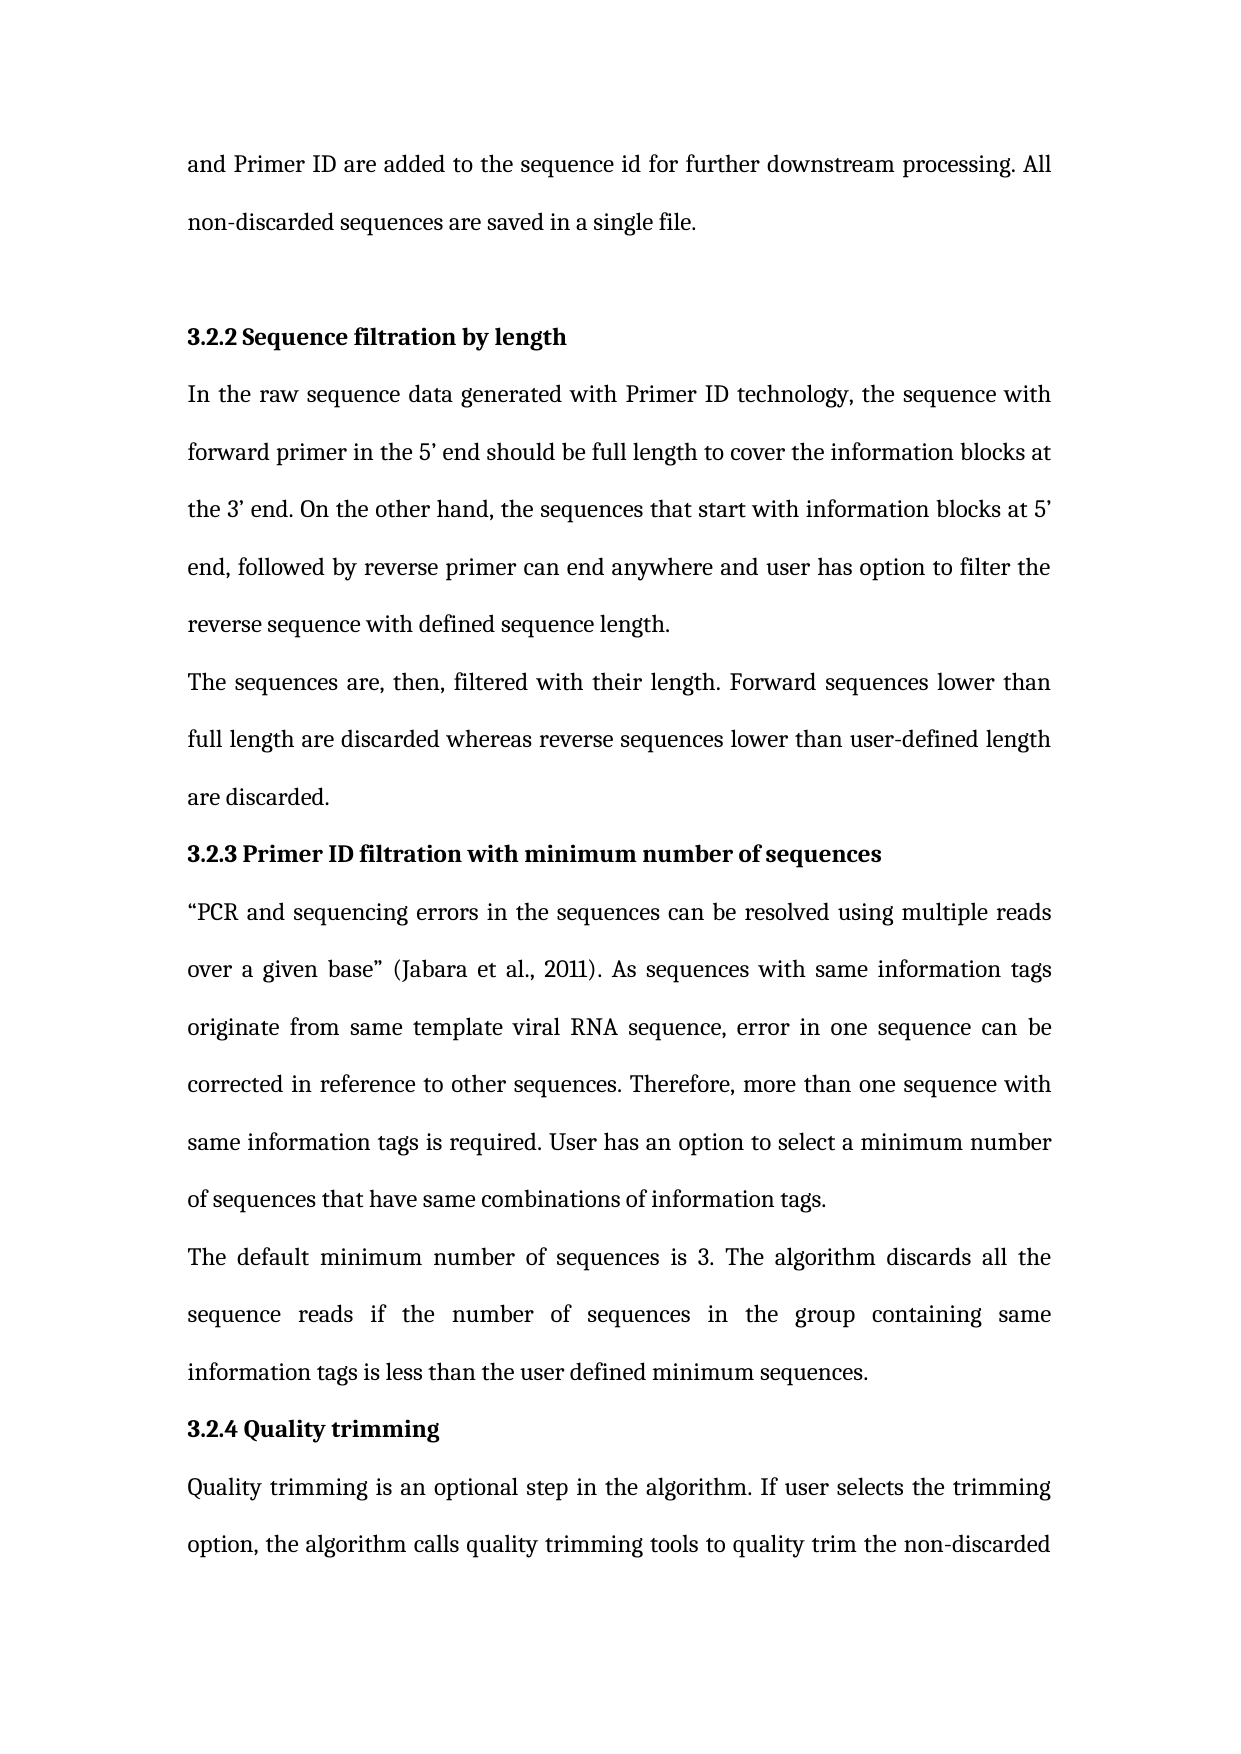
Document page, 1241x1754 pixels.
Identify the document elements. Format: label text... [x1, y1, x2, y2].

text 3.2.3 Primer ID filtration with minimum number of sequences [187, 840, 1053, 869]
text The sequences are, then, filtered with their length. Forward sequences lower than full length are discarded whereas reverse sequences lower than user-defined length are discarded. [187, 667, 1053, 811]
text “PCR and sequencing errors in the sequences can be resolved using multiple reads over a given base” (Jabara et al., 2011). As sequences with same information tags originate from same template viral RNA sequence, error in one sequence can be corrected in reference to other sequences. Therefore, more than one sequence with same information tags is required. User has an option to select a minimum number of sequences that have same combinations of information tags. [187, 897, 1053, 1214]
text In the raw sequence data generated with Primer ID technology, the sequence with forward primer in the 5’ end should be full length to cover the information blocks at the 3’ end. On the other hand, the sequences that start with information blocks at 5’ end, followed by reverse primer can end anywhere and user has option to filter the reverse sequence with defined sequence length. [187, 380, 1053, 639]
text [187, 1472, 1053, 1559]
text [187, 150, 1053, 236]
text 3.2.4 Quality trimming [187, 1415, 1053, 1444]
text 3.2.2 Sequence filtration by length [187, 322, 1053, 351]
text The default minimum number of sequences is 3. The algorithm discards all the sequence reads if the number of sequences in the group containing same information tags is less than the user defined minimum sequences. [187, 1242, 1053, 1386]
